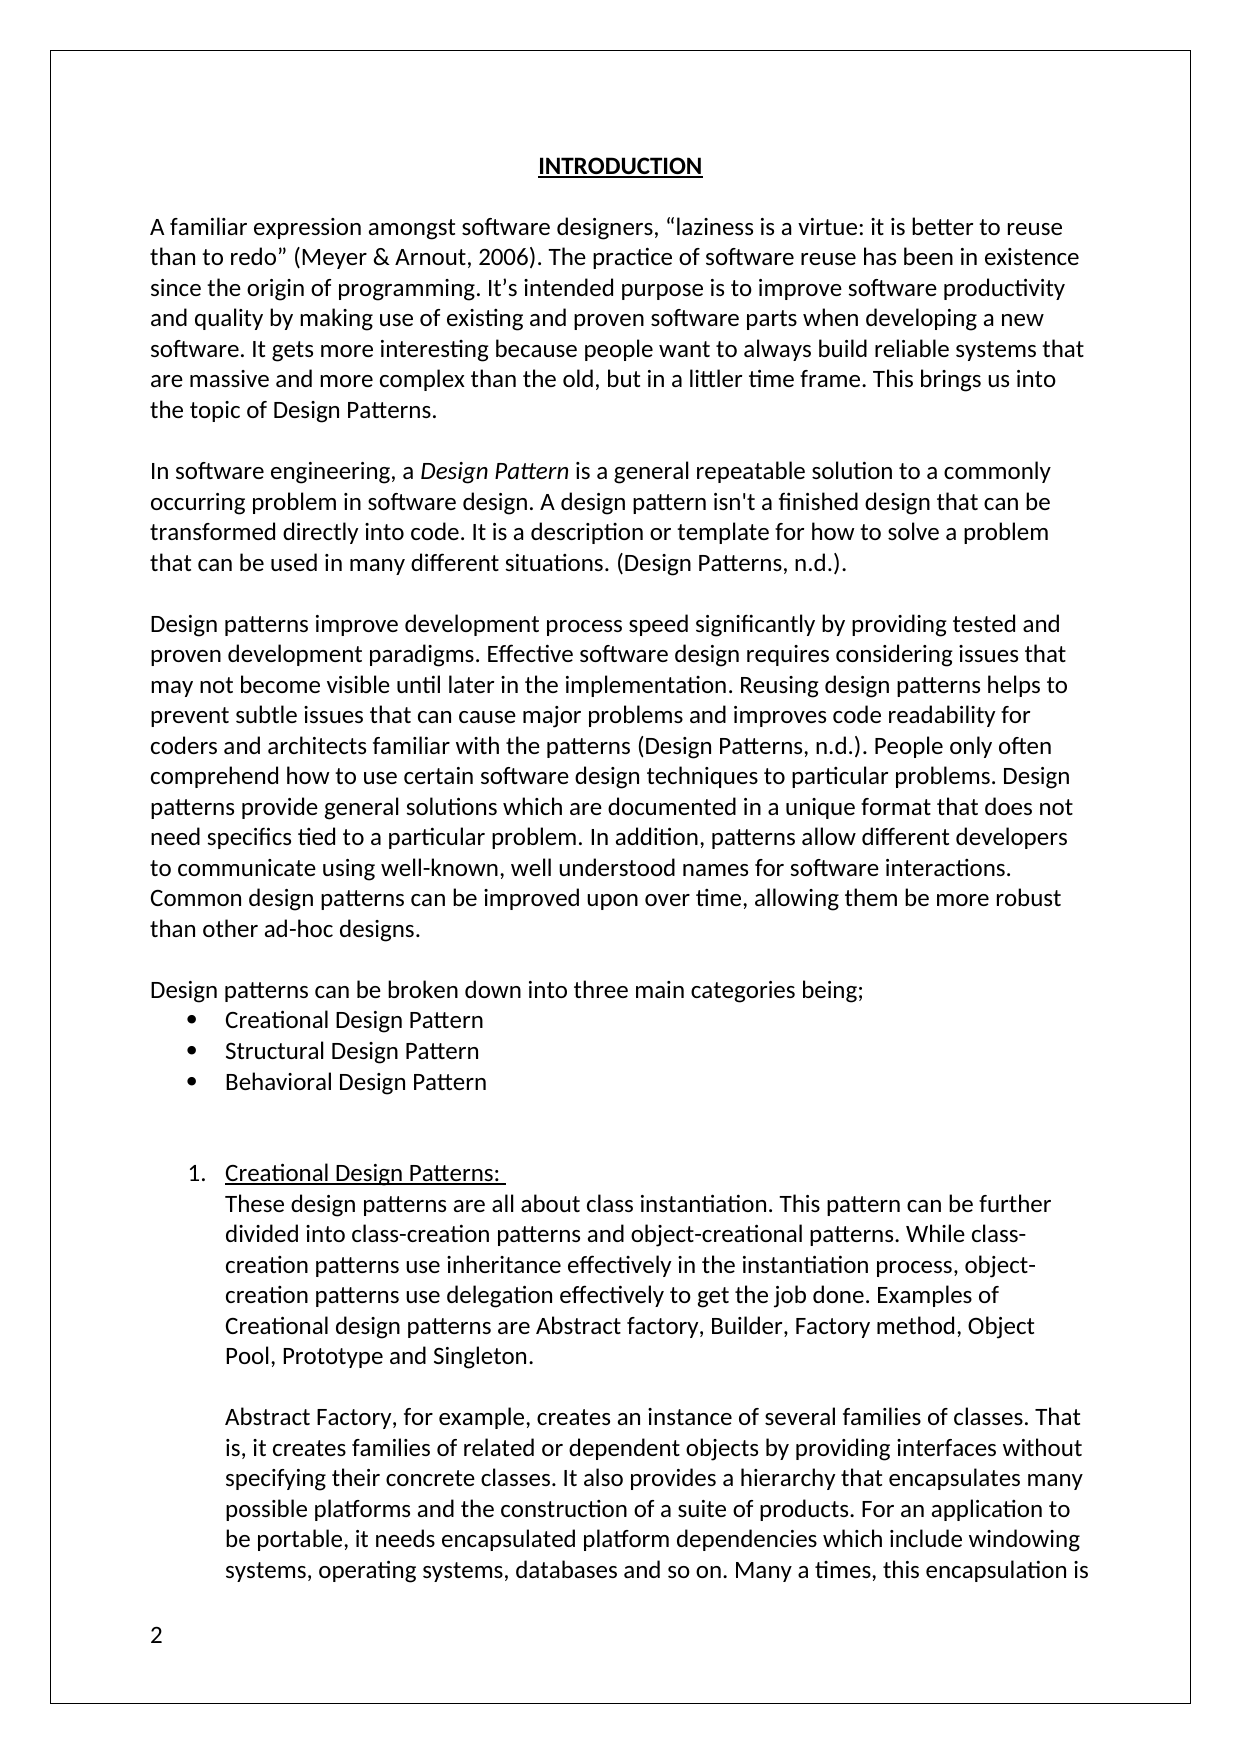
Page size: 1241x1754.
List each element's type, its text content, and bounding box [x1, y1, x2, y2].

text A familiar expression amongst software designers, “laziness is a virtue: it is better to reuse than to redo”. The practice of software reuse has been in existence since the origin of programming. It’s intended purpose is to improve software productivity and quality by making use of existing and proven software parts when developing a new software. It gets more interesting because people want to always build reliable systems that are massive and more complex than the old, but in a littler time frame. This brings us into the topic of Design Patterns. [150, 211, 1090, 425]
text Design patterns can be broken down into three main categories being; [150, 974, 1090, 1004]
list Behavioral Design Pattern [187, 1066, 1090, 1096]
text In software engineering, a Design Pattern is a general repeatable solution to a commonly occurring problem in software design. A design pattern isn't a finished design that can be transformed directly into code. It is a description or template for how to solve a problem that can be used in many different situations.. [150, 455, 1090, 577]
text INTRODUCTION [150, 150, 1090, 181]
text Design patterns improve development process speed significantly by providing tested and proven development paradigms. Effective software design requires considering issues that may not become visible until later in the implementation. Reusing design patterns helps to prevent subtle issues that can cause major problems and improves code readability for coders and architects familiar with the patterns. People only often comprehend how to use certain software design techniques to particular problems. Design patterns provide general solutions which are documented in a unique format that does not need specifics tied to a particular problem. In addition, patterns allow different developers to communicate using well-known, well understood names for software interactions. Common design patterns can be improved upon over time, allowing them be more robust than other ad-hoc designs. [150, 608, 1090, 943]
list Structural Design Pattern [187, 1035, 1090, 1066]
list Creational Design Pattern [187, 1004, 1090, 1035]
list Creational Design Patterns: [187, 1157, 1090, 1188]
text These design patterns are all about class instantiation. This pattern can be further divided into class-creation patterns and object-creational patterns. While class-creation patterns use inheritance effectively in the instantiation process, object-creation patterns use delegation effectively to get the job done. Examples of Creational design patterns are Abstract factory, Builder, Factory method, Object Pool, Prototype and Singleton. [225, 1188, 1090, 1371]
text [225, 1401, 1090, 1584]
